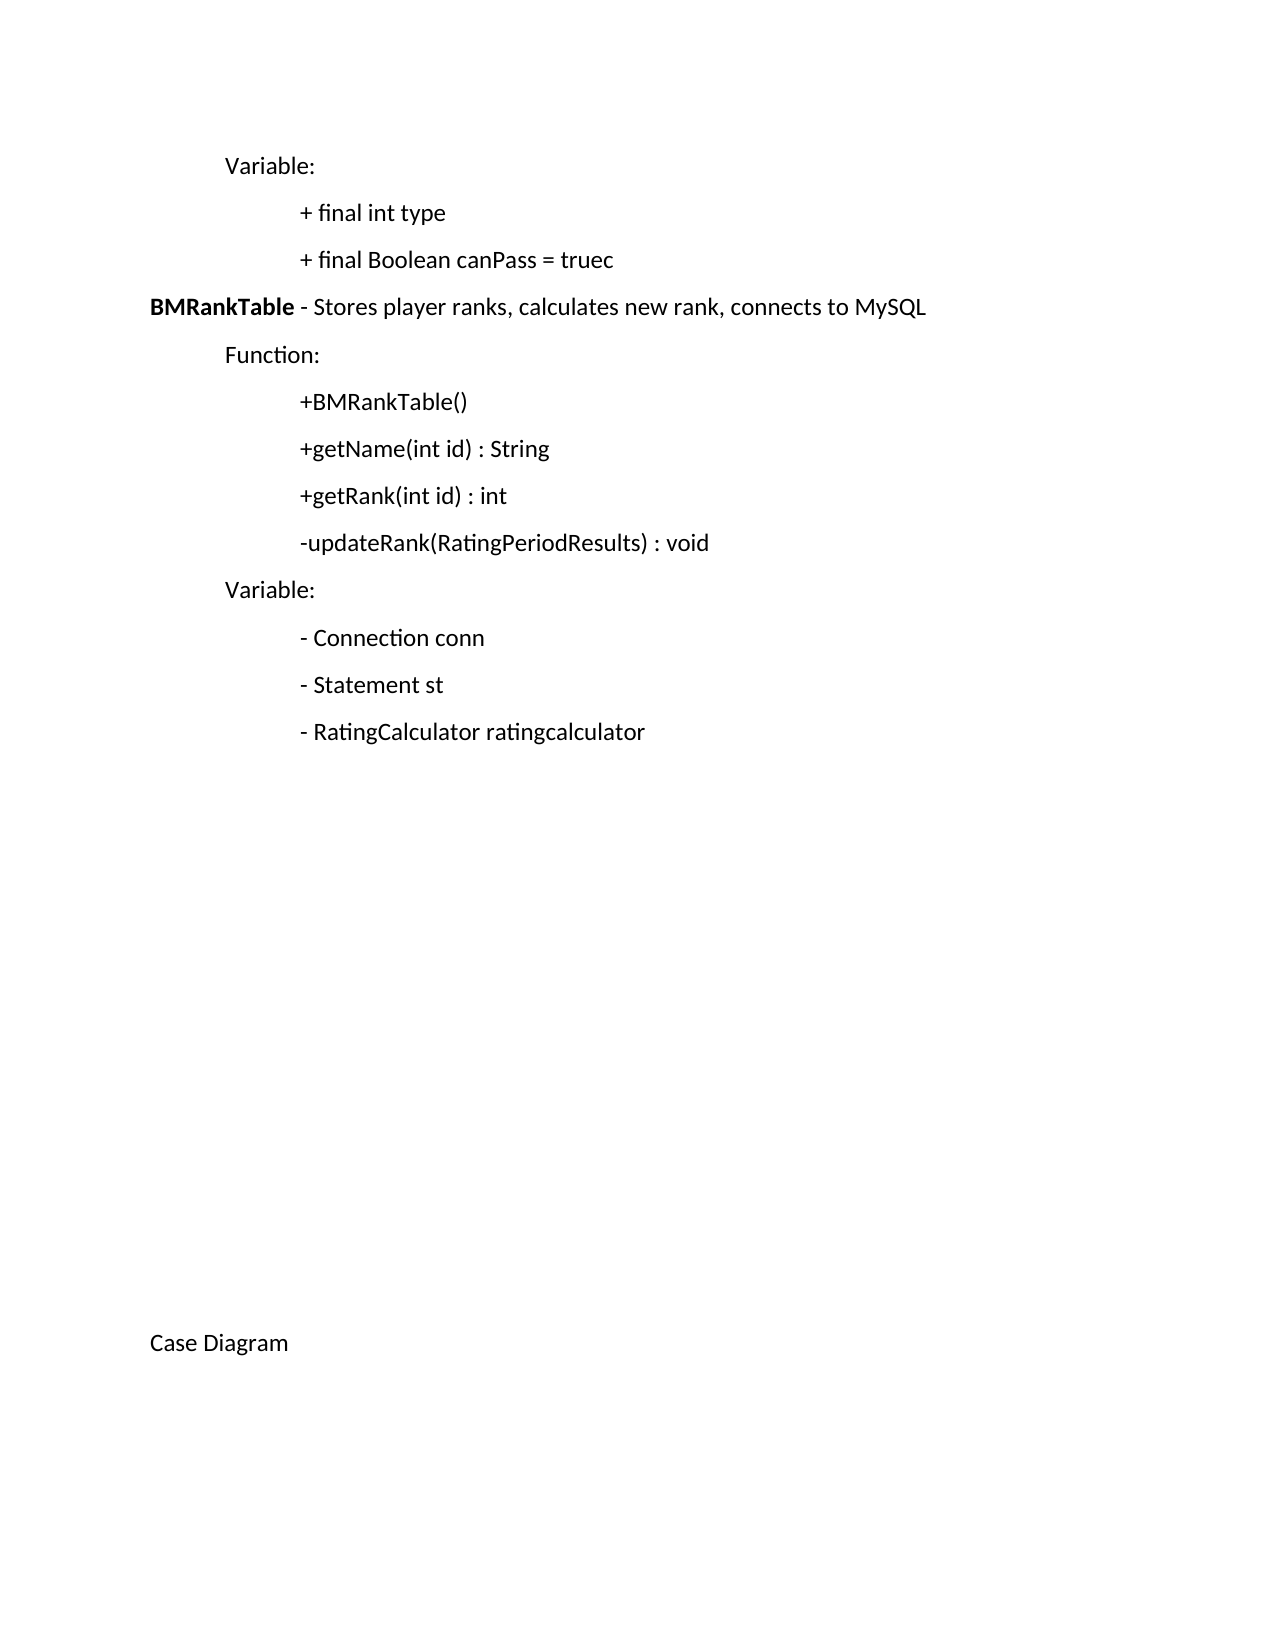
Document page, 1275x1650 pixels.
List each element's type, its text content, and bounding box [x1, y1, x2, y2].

text + final int type [150, 197, 1125, 228]
text -updateRank(RatingPeriodResults) : void [150, 527, 1125, 558]
text - Connection conn [150, 622, 1125, 652]
text Variable: [150, 150, 1125, 181]
text +getRank(int id) : int [150, 480, 1125, 511]
text - Statement st [150, 669, 1125, 699]
text Case Diagram [150, 1327, 1125, 1358]
text +getName(int id) : String [150, 433, 1125, 464]
text - RatingCalculator ratingcalculator [150, 716, 1125, 747]
text + final Boolean canPass = truec [150, 244, 1125, 275]
text Variable: [150, 575, 1125, 605]
text +BMRankTable() [150, 386, 1125, 416]
text Function: [150, 339, 1125, 369]
text BMRankTable - Stores player ranks, calculates new rank, connects to MySQL [150, 292, 1125, 322]
